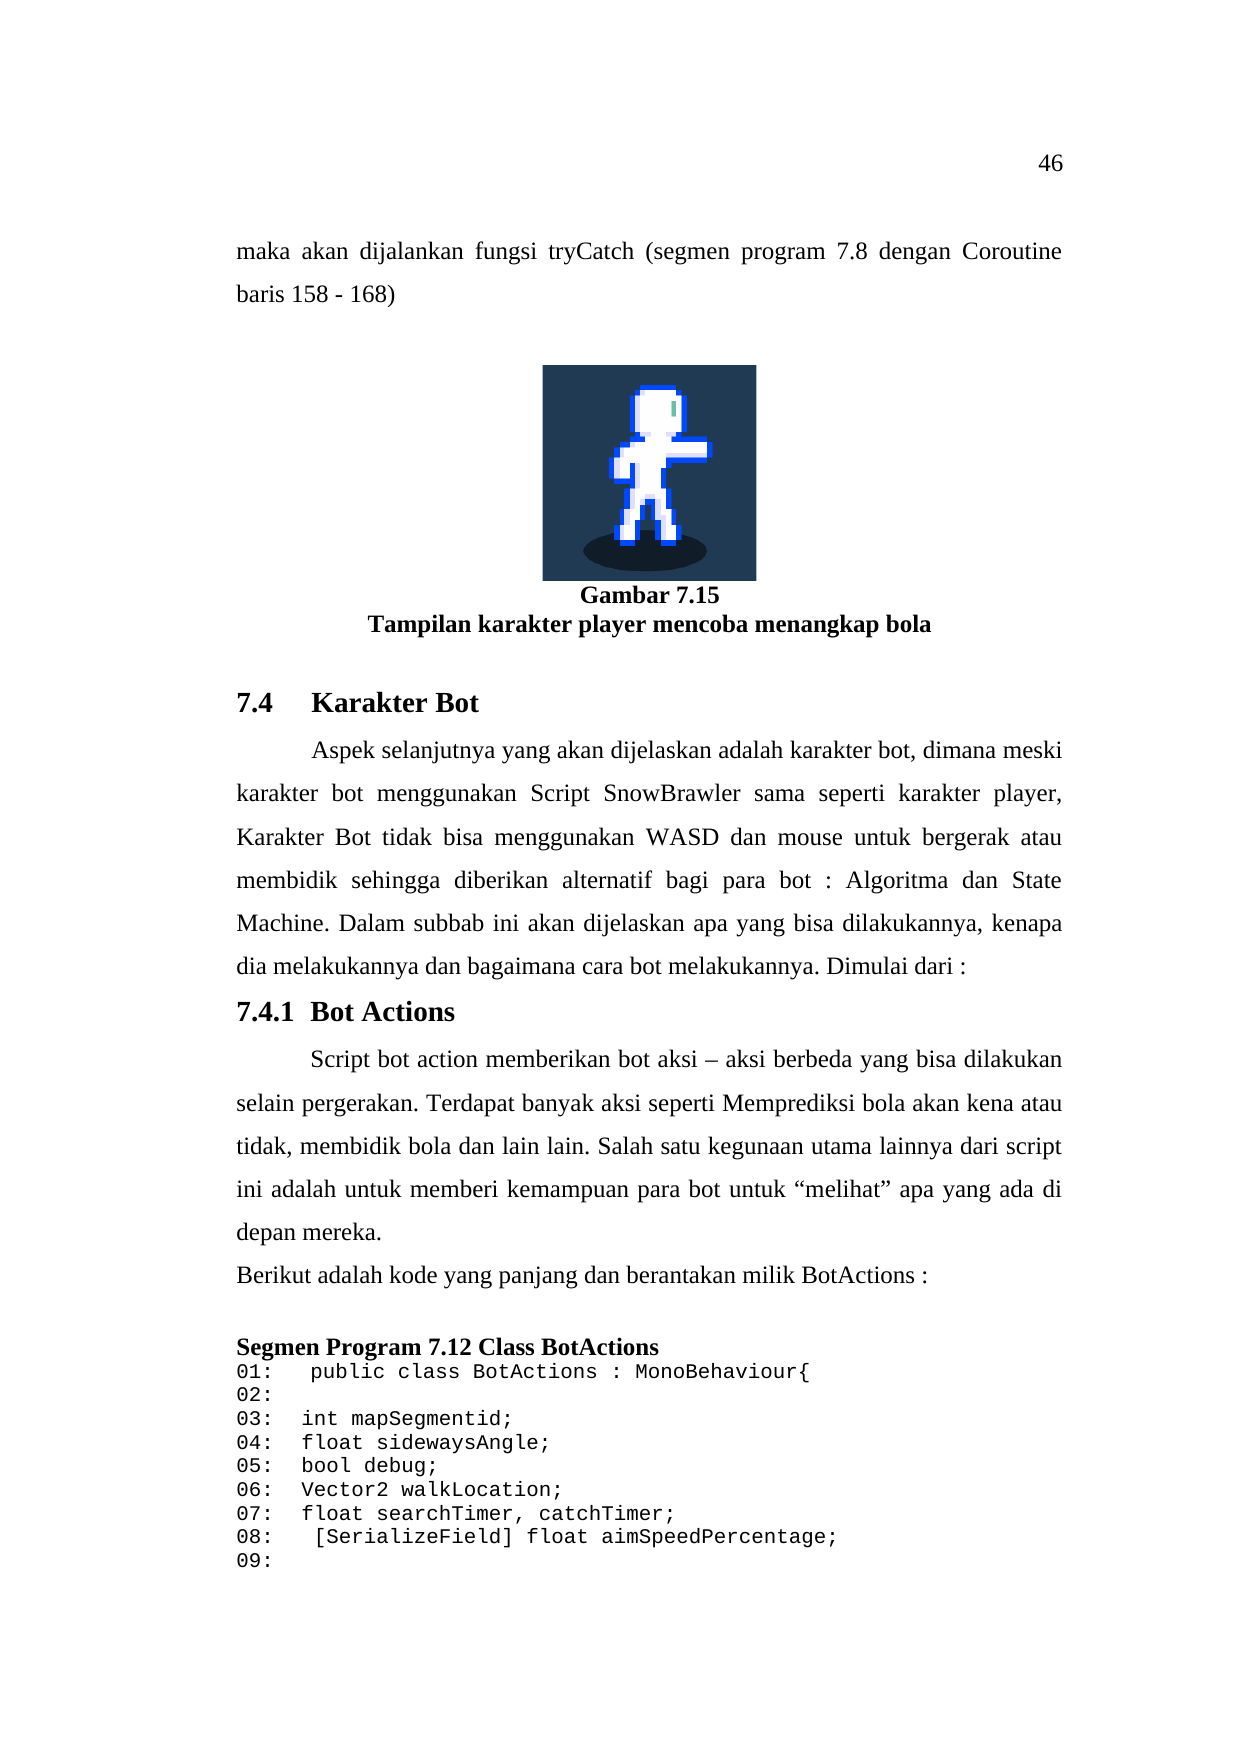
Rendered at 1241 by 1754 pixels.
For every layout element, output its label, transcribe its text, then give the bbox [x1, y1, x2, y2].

text Script bot action memberikan bot aksi – aksi berbeda yang bisa dilakukan selain pergerakan. Terdapat banyak aksi seperti Memprediksi bola akan kena atau tidak, membidik bola dan lain lain. Salah satu kegunaan utama lainnya dari script ini adalah untuk memberi kemampuan para bot untuk “melihat” apa yang ada di depan mereka. [236, 1044, 1063, 1246]
text [SerializeField] float aimSpeedPercentage; [236, 1526, 1063, 1550]
text Tampilan karakter player mencoba menangkap bola [236, 609, 1063, 638]
text Vector2 walkLocation; [236, 1479, 1063, 1503]
text Aspek selanjutnya yang akan dijelaskan adalah karakter bot, dimana meski karakter bot menggunakan Script SnowBrawler sama seperti karakter player, Karakter Bot tidak bisa menggunakan WASD dan mouse untuk bergerak atau membidik sehingga diberikan alternatif bagi para bot : Algoritma dan State Machine. Dalam subbab ini akan dijelaskan apa yang bisa dilakukannya, kenapa dia melakukannya dan bagaimana cara bot melakukannya. Dimulai dari : [236, 735, 1063, 980]
text Segmen Program 7.12 Class BotActions [236, 1332, 1063, 1361]
text Gambar 7.15 [236, 580, 1063, 609]
text int mapSegmentid; [236, 1408, 1063, 1432]
text float sidewaysAngle; [236, 1432, 1063, 1455]
picture [542, 365, 757, 581]
text float searchTimer, catchTimer; [236, 1503, 1063, 1526]
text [236, 236, 1063, 308]
list public class BotActions : MonoBehaviour{ [236, 1361, 1063, 1384]
list Karakter Bot [236, 685, 1063, 719]
list Bot Actions [236, 994, 1063, 1028]
text bool debug; [236, 1455, 1063, 1479]
text Berikut adalah kode yang panjang dan berantakan milik BotActions : [236, 1260, 1063, 1289]
